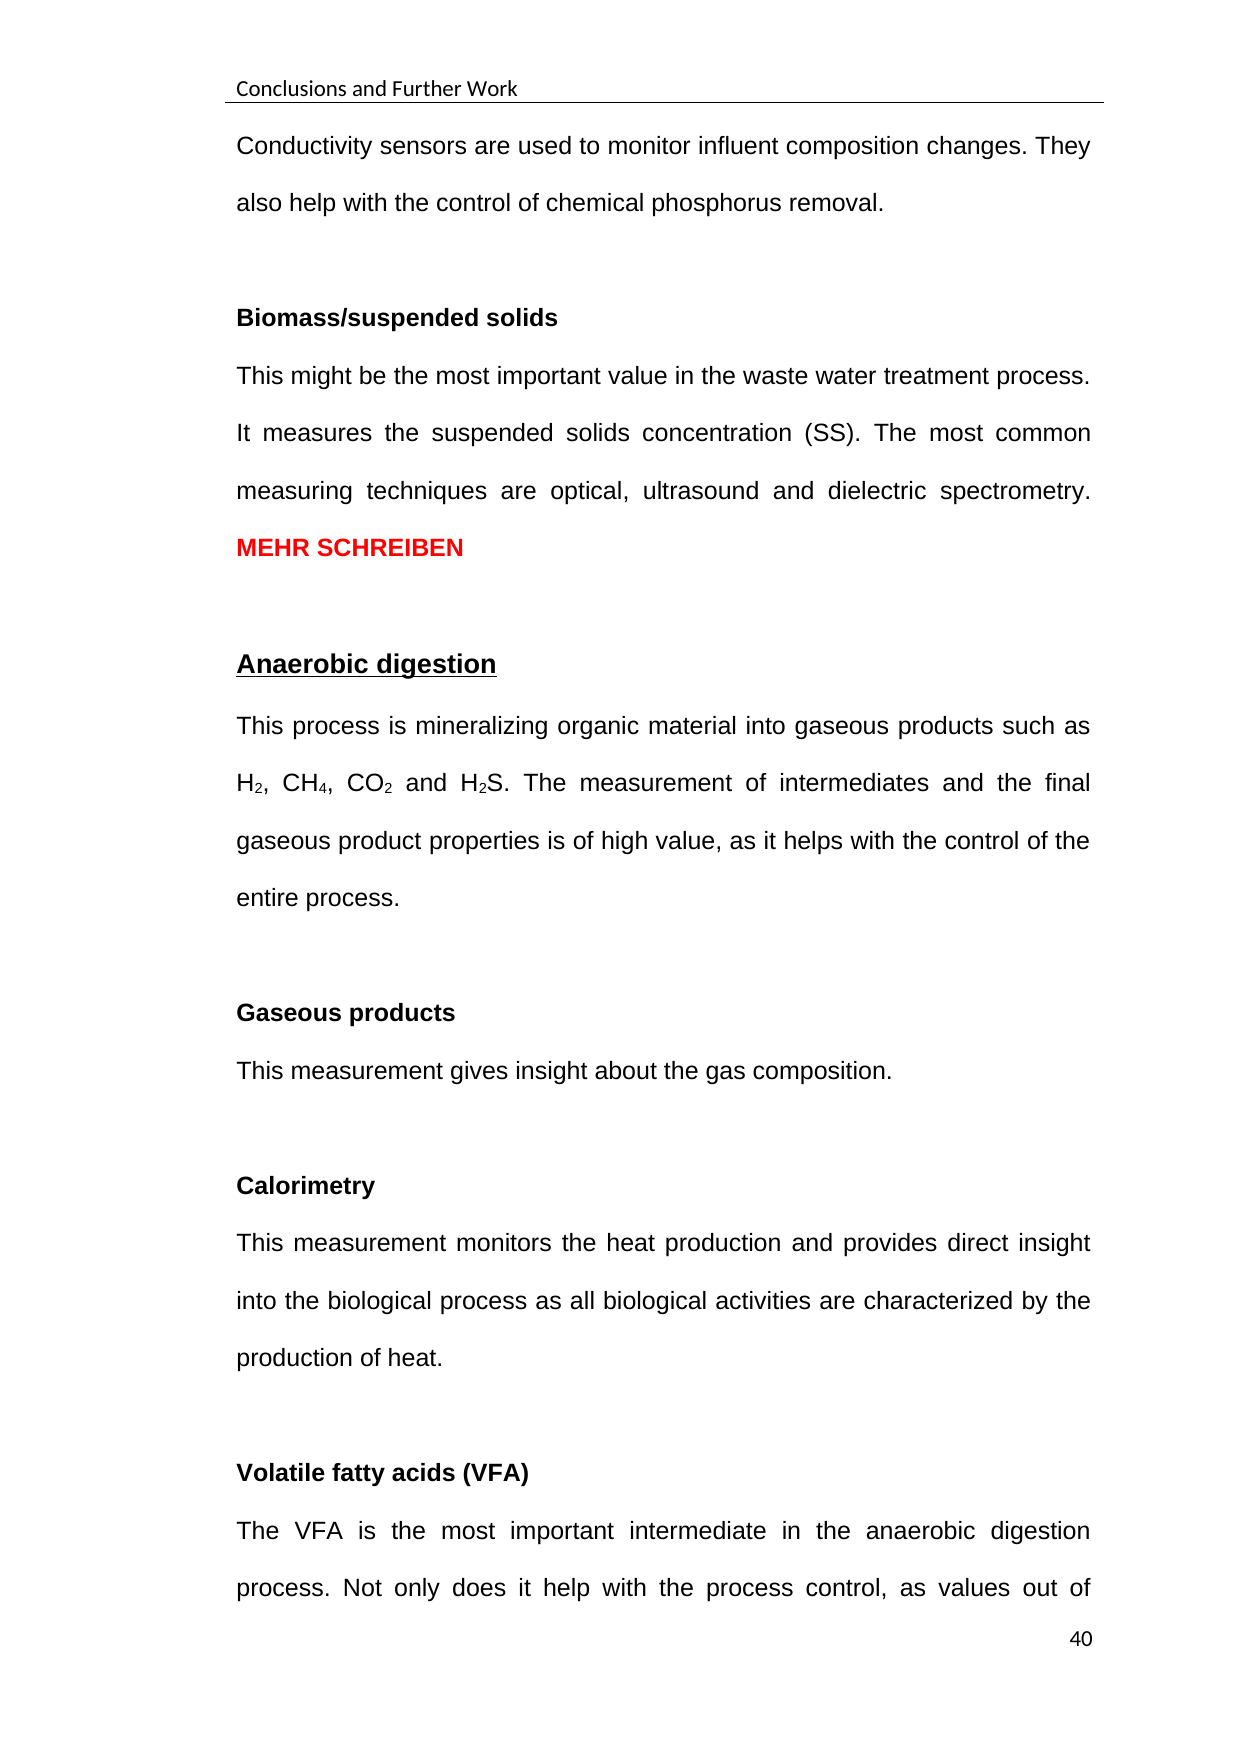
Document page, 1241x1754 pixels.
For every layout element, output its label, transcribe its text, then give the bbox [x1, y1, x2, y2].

text Calorimetry [236, 1171, 1092, 1200]
text This process is mineralizing organic material into gaseous products such as H2, CH4, CO2 and H2S. The measurement of intermediates and the final gaseous product properties is of high value, as it helps with the control of the entire process. [236, 711, 1092, 912]
text This measurement monitors the heat production and provides direct insight into the biological process as all biological activities are characterized by the production of heat. [236, 1228, 1092, 1372]
text Biomass/suspended solids [236, 303, 1092, 332]
text This measurement gives insight about the gas composition. [236, 1056, 1092, 1085]
text Conductivity sensors are used to monitor influent composition changes. They also help with the control of chemical phosphorus removal. [236, 131, 1092, 217]
text Anaerobic digestion [236, 648, 1092, 680]
text Volatile fatty acids (VFA) [236, 1458, 1092, 1487]
text This might be the most important value in the waste water treatment process. It measures the suspended solids concentration (SS). The most common measuring techniques are optical, ultrasound and dielectric spectrometry. MEHR SCHREIBEN [236, 361, 1092, 562]
text Gaseous products [236, 998, 1092, 1027]
